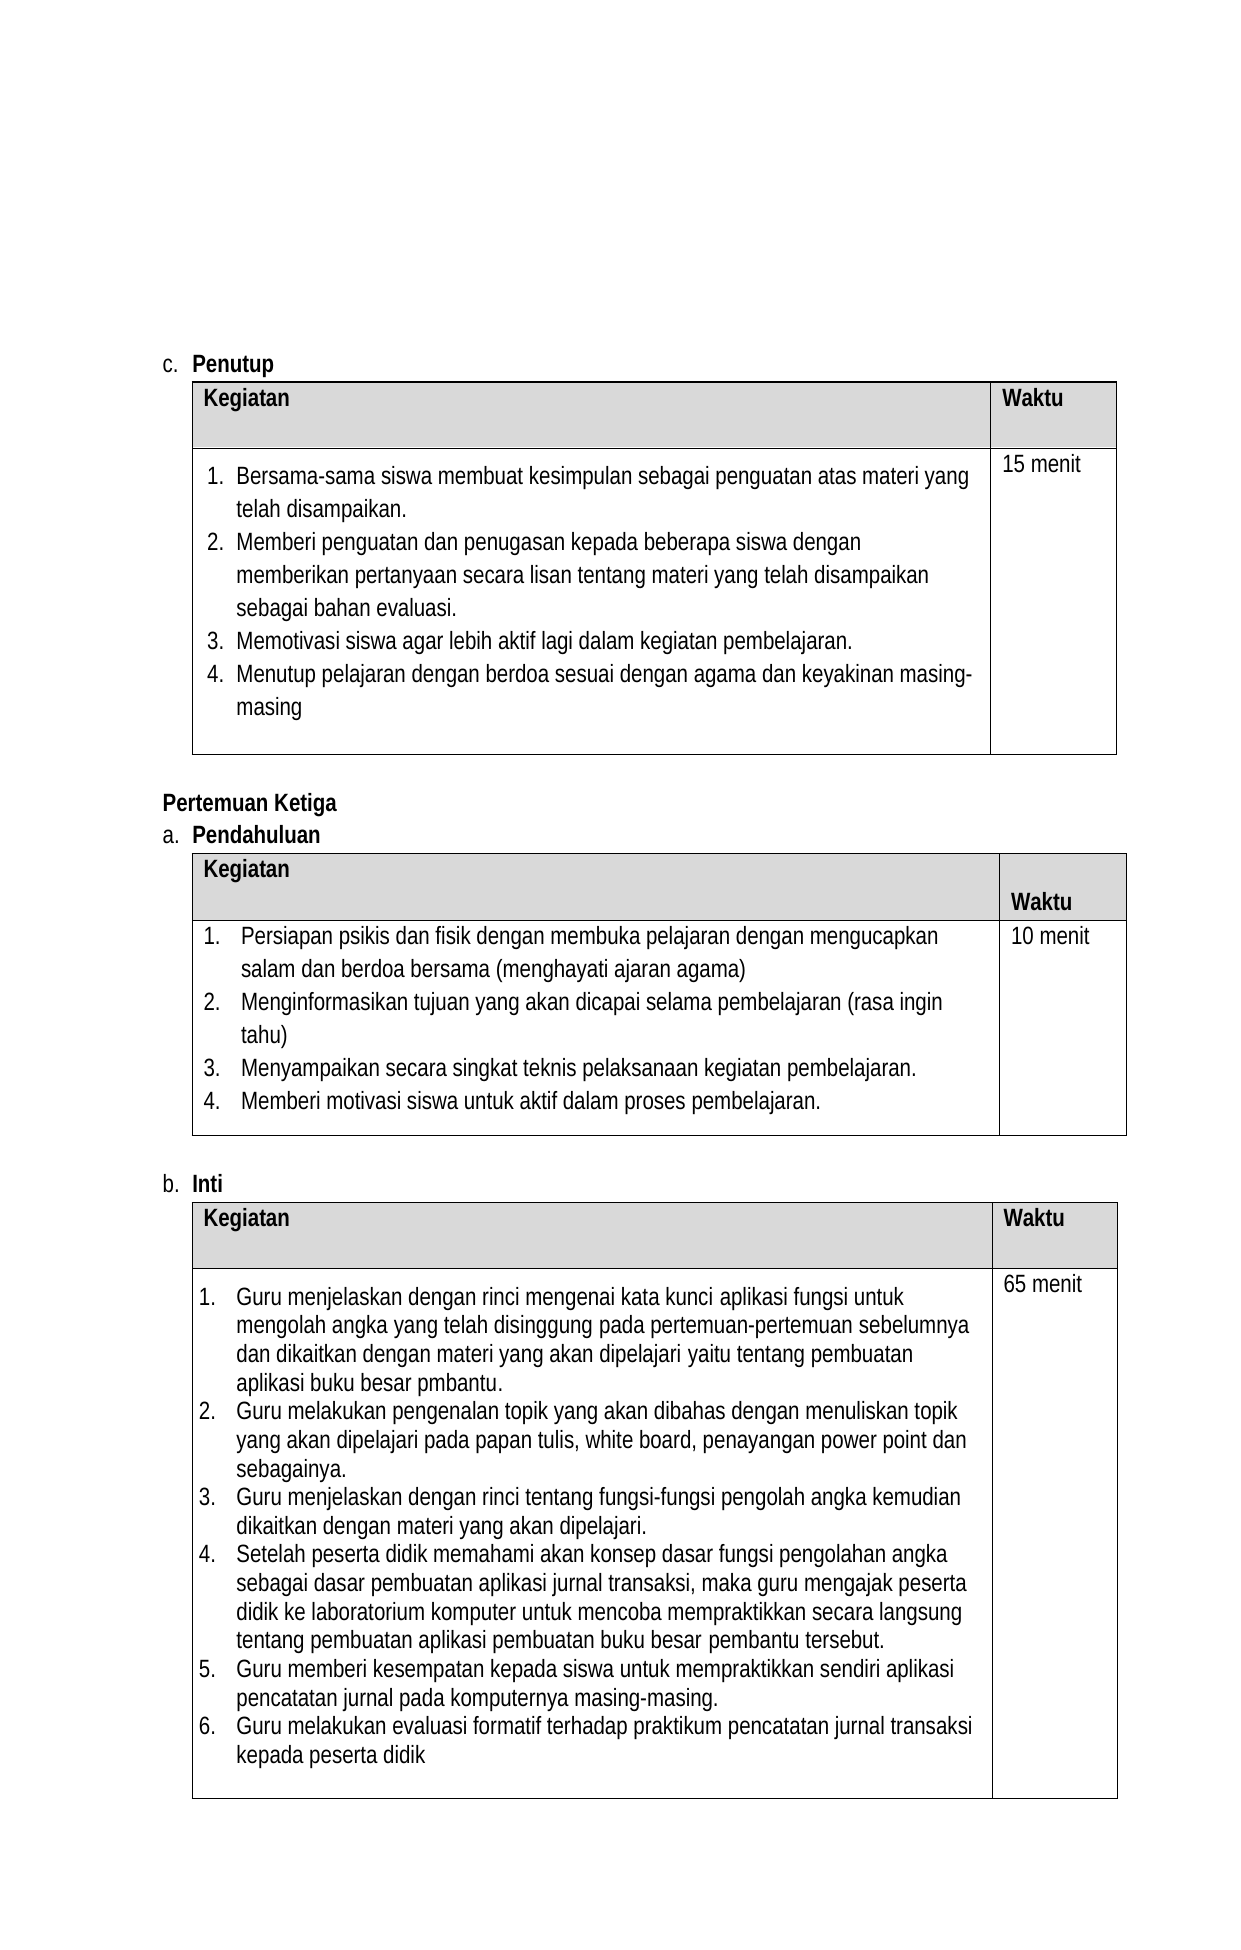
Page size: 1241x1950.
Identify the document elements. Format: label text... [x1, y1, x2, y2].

table_cell Guru menjelaskan dengan rinci mengenai kata kunci aplikasi fungsi untuk mengolah angka yang telah disinggung pada pertemuan-pertemuan sebelumnya dan dikaitkan dengan materi yang akan dipelajari yaitu tentang pembuatan aplikasi buku besar pmbantu. Guru melakukan pengenalan topik yang akan dibahas dengan menuliskan topik yang akan dipelajari pada papan tulis, white board, penayangan power point dan sebagainya. Guru menjelaskan dengan rinci tentang fungsi-fungsi pengolah angka kemudian dikaitkan dengan materi yang akan dipelajari. Setelah peserta didik memahami akan konsep dasar fungsi pengolahan angka sebagai dasar pembuatan aplikasi jurnal transaksi, maka guru mengajak peserta didik ke laboratorium komputer untuk mencoba mempraktikkan secara langsung tentang pembuatan aplikasi pembuatan buku besar pembantu tersebut. Guru memberi kesempatan kepada siswa untuk mempraktikkan sendiri aplikasi pencatatan jurnal pada komputernya masing-masing. Guru melakukan evaluasi formatif terhadap praktikum pencatatan jurnal transaksi kepada peserta didik [193, 1269, 992, 1798]
table_header Waktu [993, 1203, 1117, 1268]
table_cell 10 menit [1000, 921, 1126, 1135]
list Pertemuan Ketiga [162, 787, 1122, 816]
list Penutup [162, 348, 1122, 377]
list Pendahuluan [162, 820, 1122, 849]
table_header Kegiatan [193, 383, 990, 447]
table_cell Persiapan psikis dan fisik dengan membuka pelajaran dengan mengucapkan salam dan berdoa bersama (menghayati ajaran agama) Menginformasikan tujuan yang akan dicapai selama pembelajaran (rasa ingin tahu) Menyampaikan secara singkat teknis pelaksanaan kegiatan pembelajaran. Memberi motivasi siswa untuk aktif dalam proses pembelajaran. [193, 921, 999, 1135]
list Inti [162, 1169, 1122, 1198]
table_header Kegiatan [193, 1203, 992, 1268]
table_cell Bersama-sama siswa membuat kesimpulan sebagai penguatan atas materi yang telah disampaikan. Memberi penguatan dan penugasan kepada beberapa siswa dengan memberikan pertanyaan secara lisan tentang materi yang telah disampaikan sebagai bahan evaluasi. Memotivasi siswa agar lebih aktif lagi dalam kegiatan pembelajaran. Menutup pelajaran dengan berdoa sesuai dengan agama dan keyakinan masing-masing [193, 449, 990, 753]
table_header Kegiatan [193, 854, 999, 920]
table_cell 65 menit [993, 1269, 1117, 1798]
table_header Waktu [1000, 854, 1126, 920]
table_cell 15 menit [991, 449, 1116, 753]
table_header Waktu [991, 383, 1116, 447]
